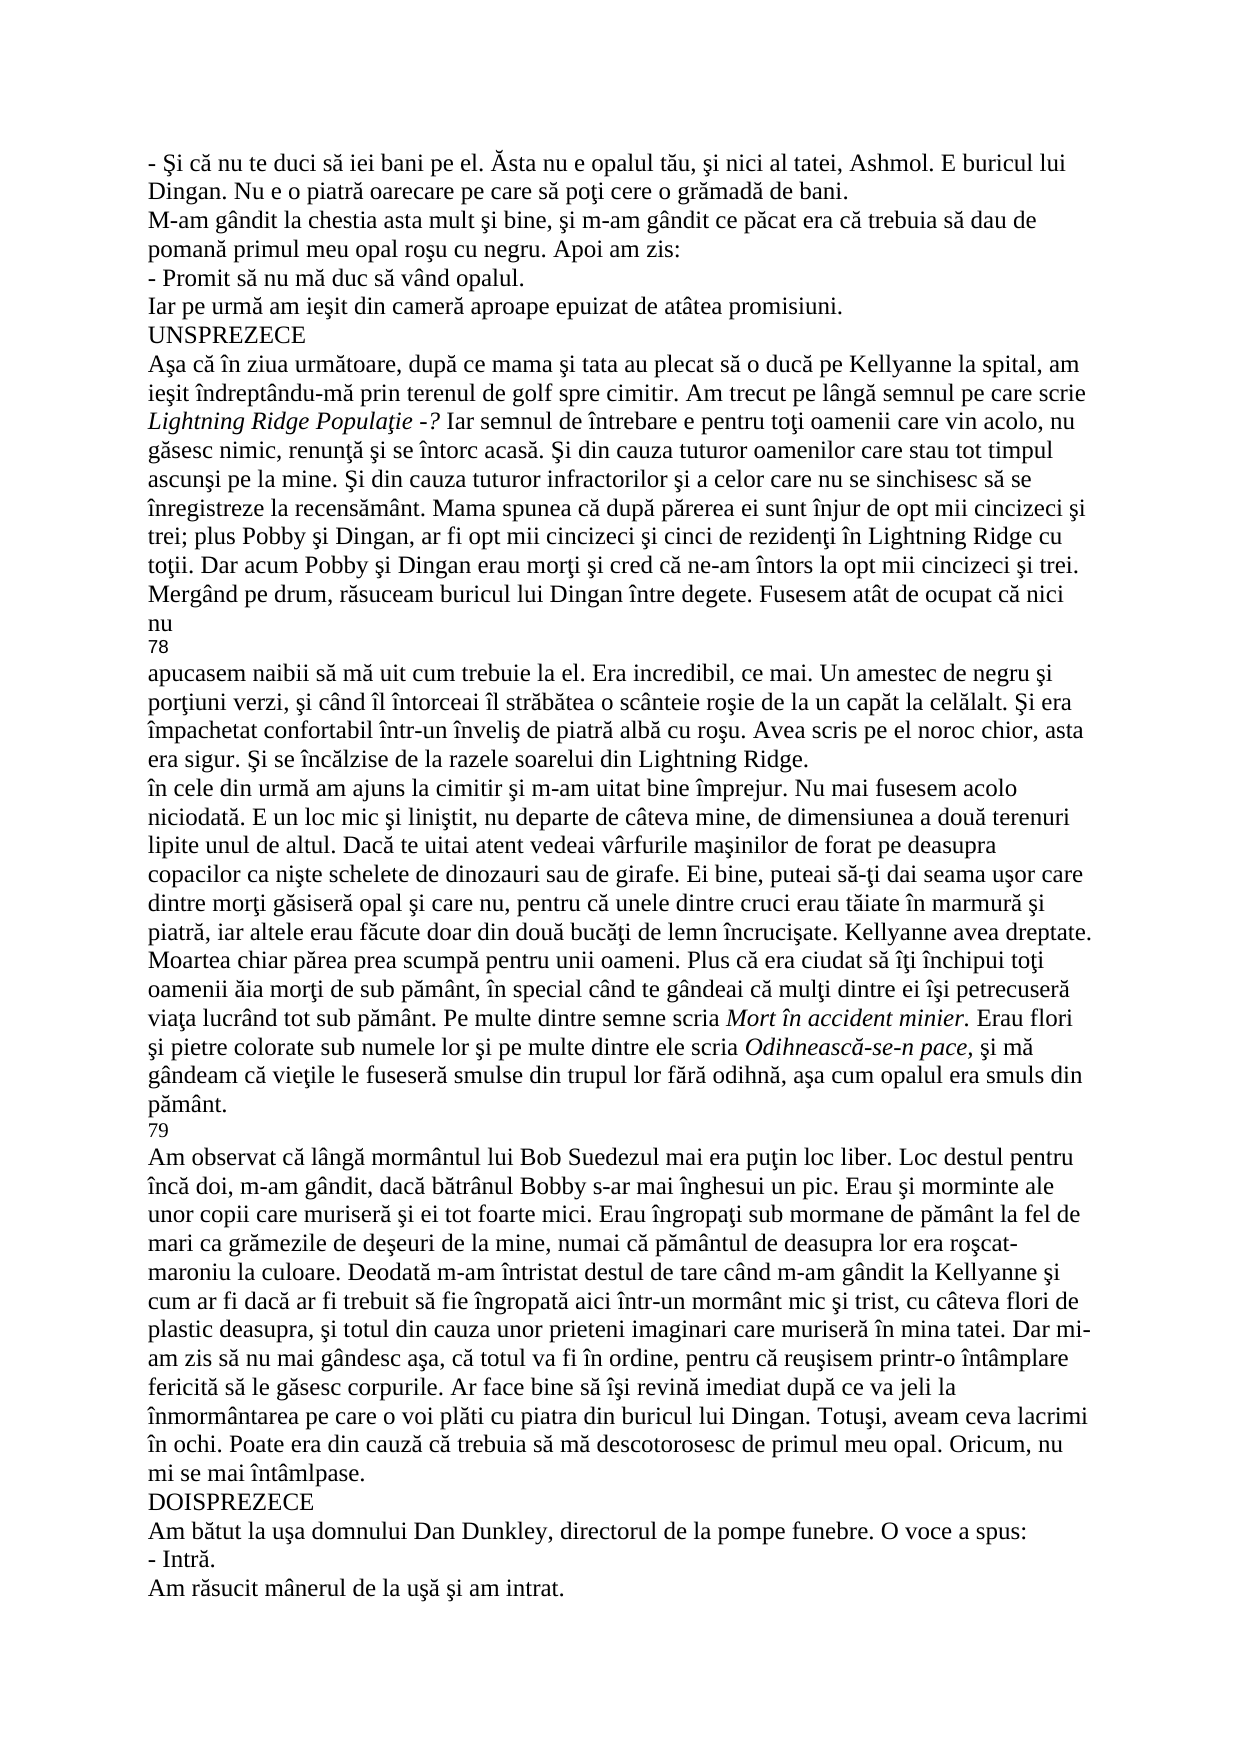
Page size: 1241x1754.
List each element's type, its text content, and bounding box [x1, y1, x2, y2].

text - Intră. [148, 1544, 1093, 1573]
text M-am gândit la chestia asta mult şi bine, şi m-am gândit ce păcat era că trebuia să dau de pomană primul meu opal roşu cu negru. Apoi am zis: [148, 205, 1093, 263]
text DOISPREZECE [148, 1487, 1093, 1516]
text 78 [148, 636, 1093, 658]
text în cele din urmă am ajuns la cimitir şi m-am uitat bine împrejur. Nu mai fusesem acolo niciodată. E un loc mic şi liniştit, nu departe de câteva mine, de dimensiunea a două terenuri lipite unul de altul. Dacă te uitai atent vedeai vârfurile maşinilor de forat pe deasupra copacilor ca nişte schelete de dinozauri sau de girafe. Ei bine, puteai să-ţi dai seama uşor care dintre morţi găsiseră opal şi care nu, pentru că unele dintre cruci erau tăiate în marmură şi piatră, iar altele erau făcute doar din două bucăţi de lemn încrucişate. Kellyanne avea dreptate. Moartea chiar părea prea scumpă pentru unii oameni. Plus că era ciudat să îţi închipui toţi oamenii ăia morţi de sub pământ, în special când te gândeai că mulţi dintre ei îşi petrecuseră viaţa lucrând tot sub pământ. Pe multe dintre semne scria Mort în accident minier. Erau flori şi pietre colorate sub numele lor şi pe multe dintre ele scria Odihnească-se-n pace, şi mă gândeam că vieţile le fuseseră smulse din trupul lor fără odihnă, aşa cum opalul era smuls din pământ. [148, 773, 1093, 1118]
text Aşa că în ziua următoare, după ce mama şi tata au plecat să o ducă pe Kellyanne la spital, am ieşit îndreptându-mă prin terenul de golf spre cimitir. Am trecut pe lângă semnul pe care scrie Lightning Ridge Populaţie -? Iar semnul de întrebare e pentru toţi oamenii care vin acolo, nu găsesc nimic, renunţă şi se întorc acasă. Şi din cauza tuturor oamenilor care stau tot timpul ascunşi pe la mine. Şi din cauza tuturor infractorilor şi a celor care nu se sinchisesc să se înregistreze la recensământ. Mama spunea că după părerea ei sunt înjur de opt mii cincizeci şi trei; plus Pobby şi Dingan, ar fi opt mii cincizeci şi cinci de rezidenţi în Lightning Ridge cu toţii. Dar acum Pobby şi Dingan erau morţi şi cred că ne-am întors la opt mii cincizeci şi trei. [148, 349, 1093, 579]
text Am răsucit mânerul de la uşă şi am intrat. [148, 1573, 1093, 1602]
text UNSPREZECE [148, 320, 1093, 349]
text apucasem naibii să mă uit cum trebuie la el. Era incredibil, ce mai. Un amestec de negru şi porţiuni verzi, şi când îl întorceai îl străbătea o scânteie roşie de la un capăt la celălalt. Şi era împachetat confortabil într-un înveliş de piatră albă cu roşu. Avea scris pe el noroc chior, asta era sigur. Şi se încălzise de la razele soarelui din Lightning Ridge. [148, 658, 1093, 773]
text Am observat că lângă mormântul lui Bob Suedezul mai era puţin loc liber. Loc destul pentru încă doi, m-am gândit, dacă bătrânul Bobby s-ar mai înghesui un pic. Erau şi morminte ale unor copii care muriseră şi ei tot foarte mici. Erau îngropaţi sub mormane de pământ la fel de mari ca grămezile de deşeuri de la mine, numai că pământul de deasupra lor era roşcat-maroniu la culoare. Deodată m-am întristat destul de tare când m-am gândit la Kellyanne şi cum ar fi dacă ar fi trebuit să fie îngropată aici într-un mormânt mic şi trist, cu câteva flori de plastic deasupra, şi totul din cauza unor prieteni imaginari care muriseră în mina tatei. Dar mi-am zis să nu mai gândesc aşa, că totul va fi în ordine, pentru că reuşisem printr-o întâmplare fericită să le găsesc corpurile. Ar face bine să îşi revină imediat după ce va jeli la înmormântarea pe care o voi plăti cu piatra din buricul lui Dingan. Totuşi, aveam ceva lacrimi în ochi. Poate era din cauză că trebuia să mă descotorosesc de primul meu opal. Oricum, nu mi se mai întâmlpase. [148, 1142, 1093, 1487]
text Am bătut la uşa domnului Dan Dunkley, directorul de la pompe funebre. O voce a spus: [148, 1516, 1093, 1544]
text Mergând pe drum, răsuceam buricul lui Dingan între degete. Fusesem atât de ocupat că nici nu [148, 579, 1093, 636]
text - Promit să nu mă duc să vând opalul. [148, 263, 1093, 291]
text Iar pe urmă am ieşit din cameră aproape epuizat de atâtea promisiuni. [148, 291, 1093, 320]
text - Şi că nu te duci să iei bani pe el. Ăsta nu e opalul tău, şi nici al tatei, Ashmol. E buricul lui Dingan. Nu e o piatră oarecare pe care să poţi cere o grămadă de bani. [148, 148, 1093, 205]
text 79 [148, 1118, 1093, 1142]
